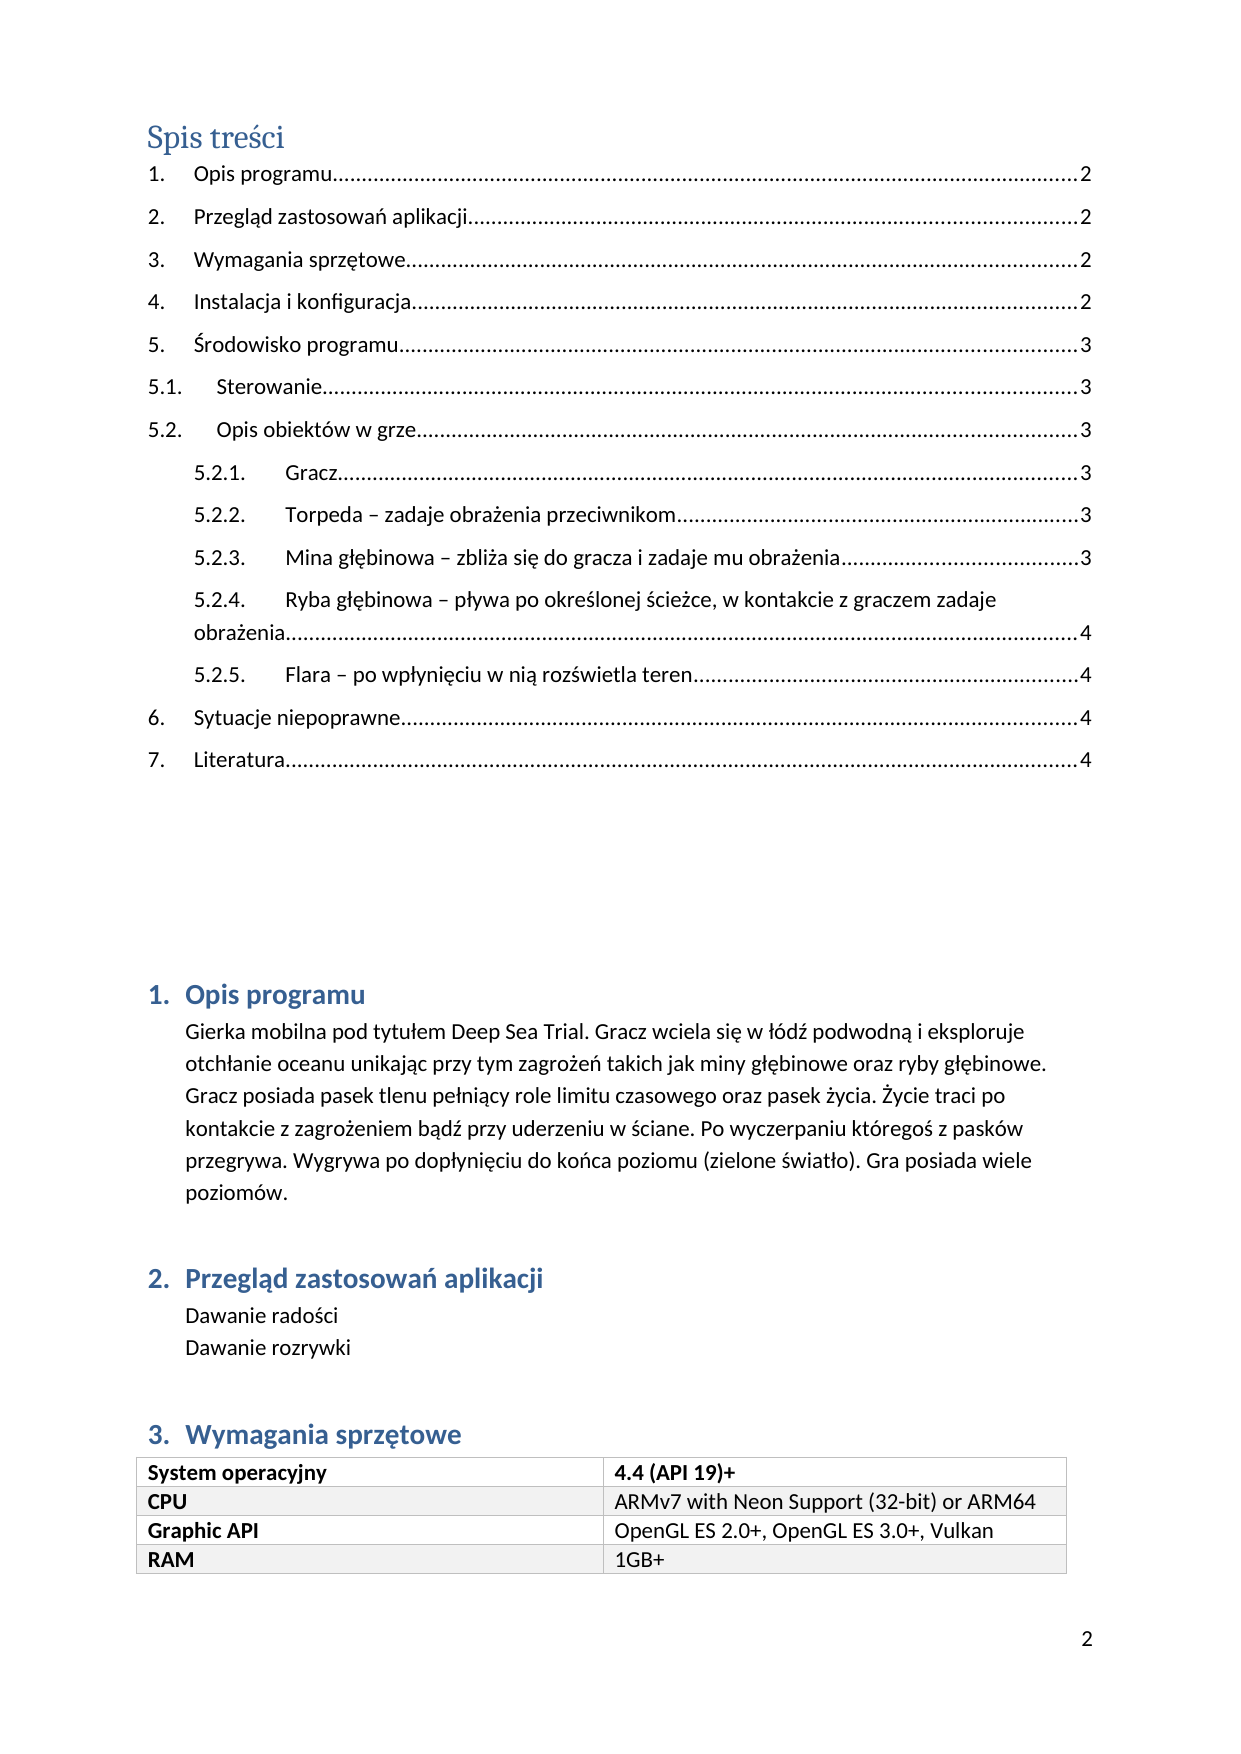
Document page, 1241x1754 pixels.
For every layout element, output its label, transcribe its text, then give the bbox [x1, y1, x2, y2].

table_header 4.4 (API 19)+ [604, 1458, 1066, 1486]
list Gierka mobilna pod tytułem Deep Sea Trial. Gracz wciela się w łódź podwodną i eksploruje otchłanie oceanu unikając przy tym zagrożeń takich jak miny głębinowe oraz ryby głębinowe. Gracz posiada pasek tlenu pełniący role limitu czasowego oraz pasek życia. Życie traci po kontakcie z zagrożeniem bądź przy uderzeniu w ściane. Po wyczerpaniu któregoś z pasków przegrywa. Wygrywa po dopłynięciu do końca poziomu (zielone światło). Gra posiada wiele poziomów. [185, 1017, 1093, 1206]
text Dawanie rozrywki [185, 1333, 1093, 1362]
table_cell RAM [137, 1545, 603, 1573]
table_cell CPU [137, 1487, 603, 1515]
table_cell ARMv7 with Neon Support (32-bit) or ARM64 [604, 1487, 1066, 1515]
subtitle Wymagania sprzętowe [148, 1416, 1093, 1451]
subtitle Przegląd zastosowań aplikacji [148, 1260, 1093, 1296]
table_header System operacyjny [137, 1458, 603, 1486]
table_cell OpenGL ES 2.0+, OpenGL ES 3.0+, Vulkan [604, 1516, 1066, 1544]
table_cell 1GB+ [604, 1545, 1066, 1573]
subtitle Opis programu [148, 976, 1093, 1012]
text Dawanie radości [185, 1301, 1093, 1329]
table_cell Graphic API [137, 1516, 603, 1544]
